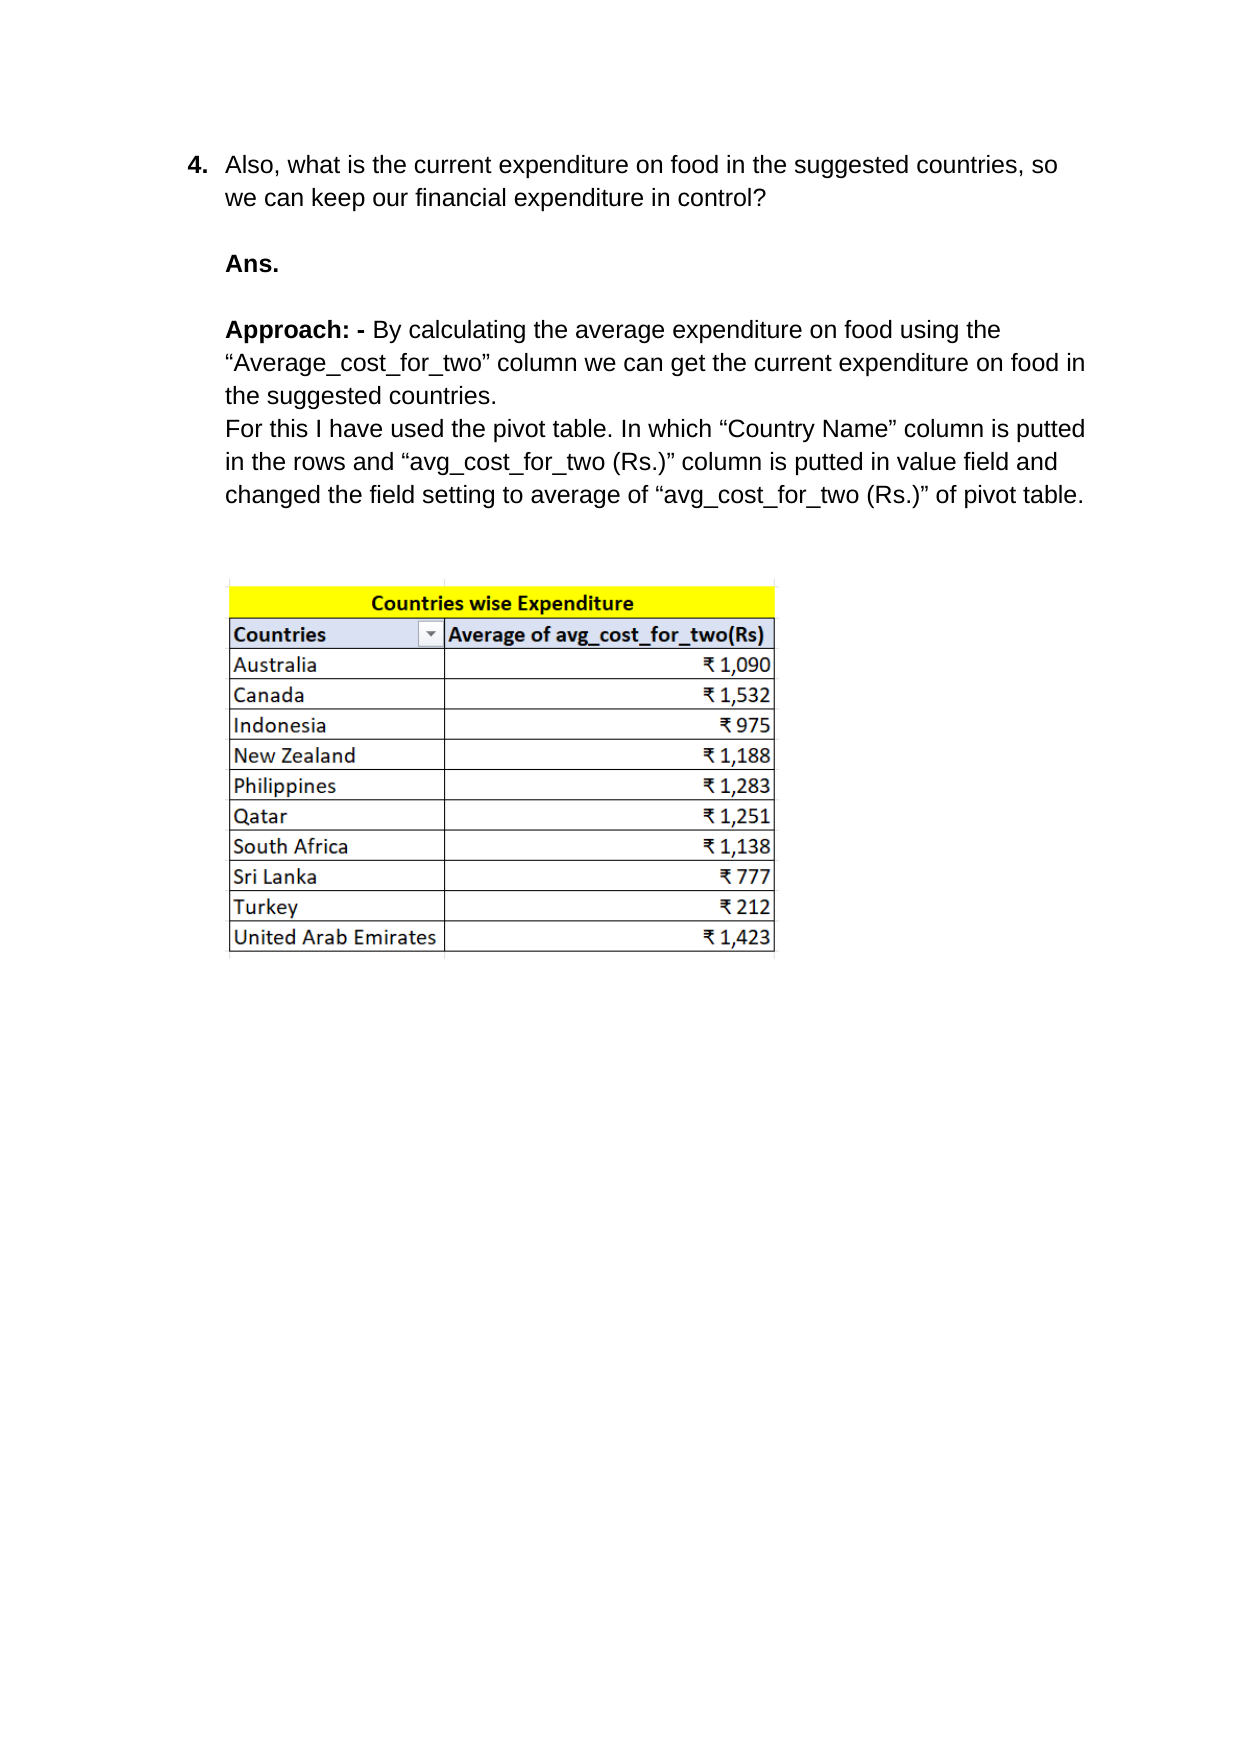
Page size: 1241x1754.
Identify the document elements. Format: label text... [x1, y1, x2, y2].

list Also, what is the current expenditure on food in the suggested countries, so we can keep our financial expenditure in control? [187, 150, 1090, 212]
text For this I have used the pivot table. In which “Country Name” column is putted in the rows and “avg_cost_for_two (Rs.)” column is putted in value field and changed the field setting to average of “avg_cost_for_two (Rs.)” of pivot table. [225, 414, 1090, 509]
text Approach: - By calculating the average expenditure on food using the “Average_cost_for_two” column we can get the current expenditure on food in the suggested countries. [225, 315, 1090, 410]
picture [225, 579, 780, 959]
text Ans. [225, 249, 1090, 278]
